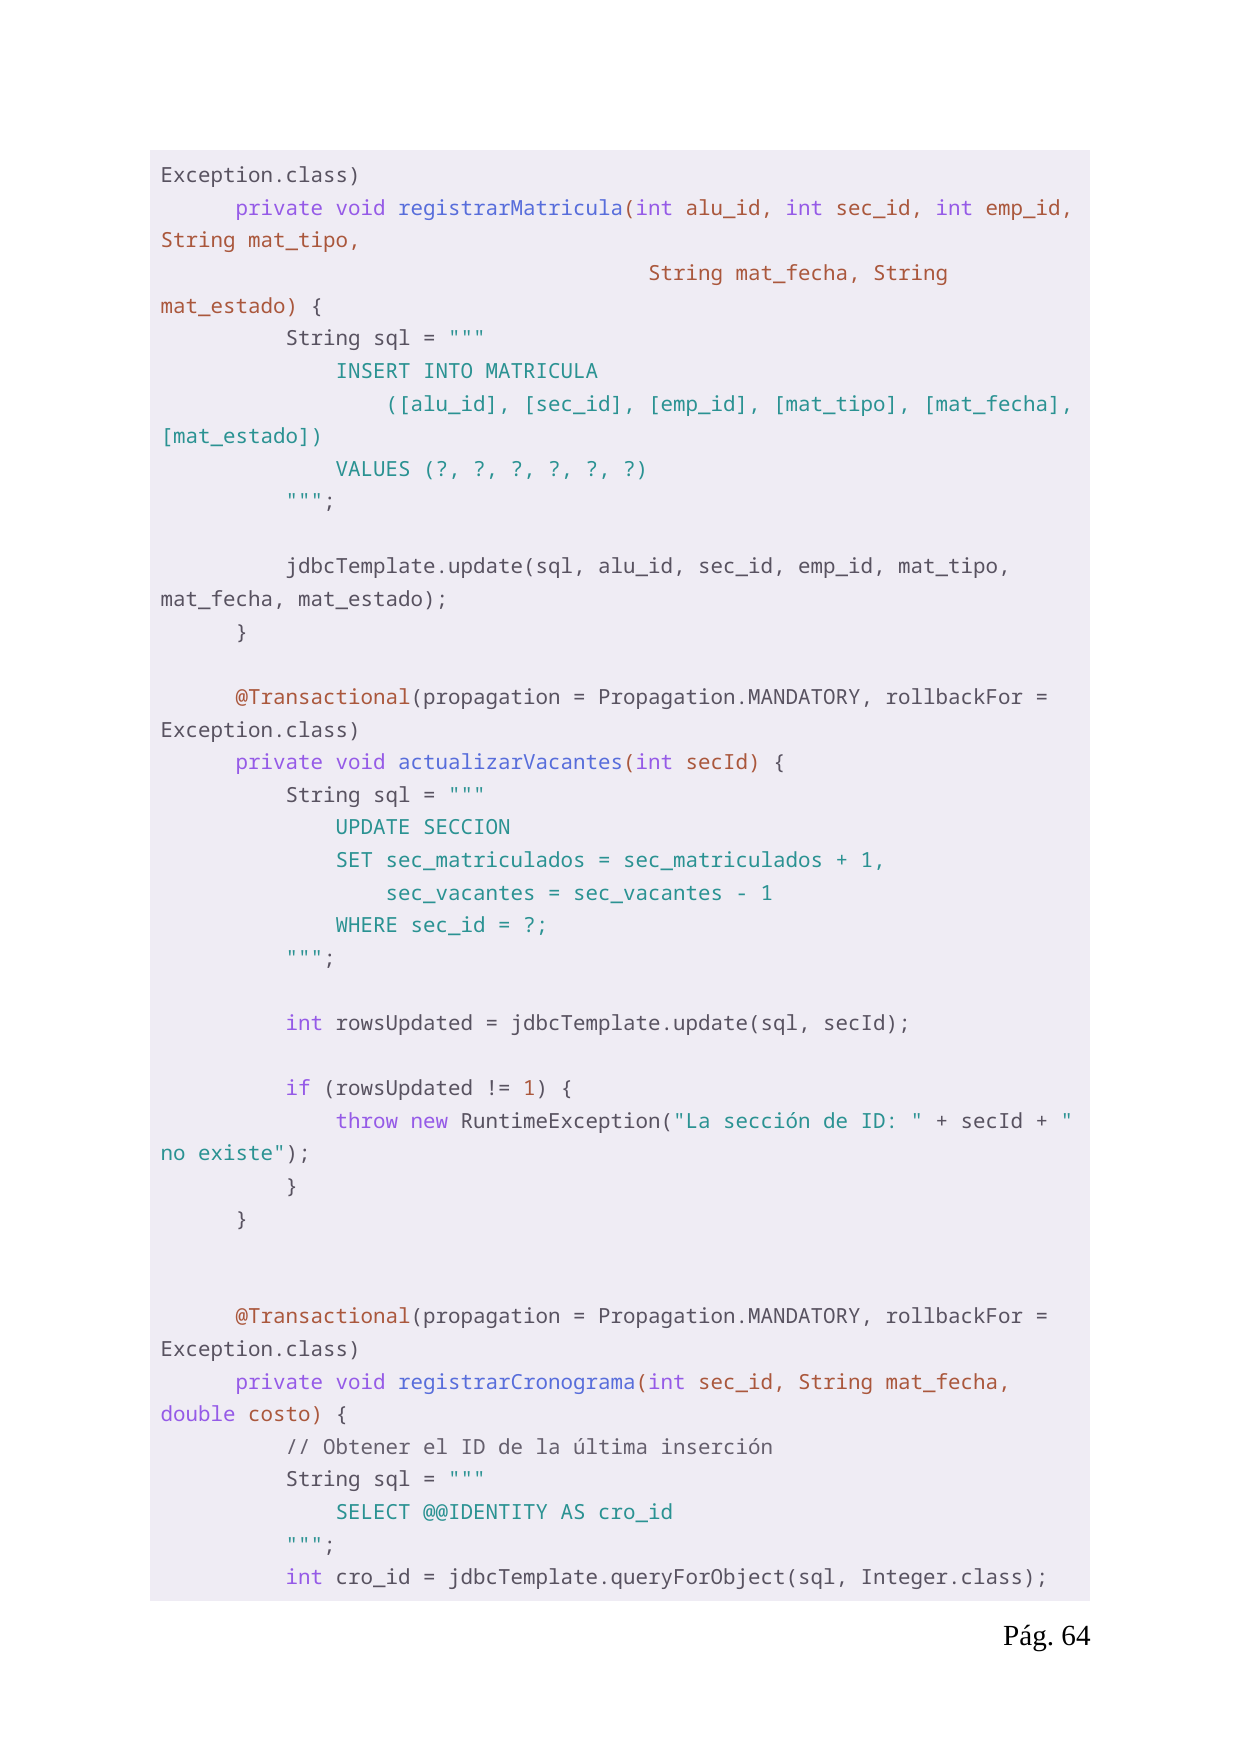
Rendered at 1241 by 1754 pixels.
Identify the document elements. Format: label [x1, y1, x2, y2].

table_header [150, 150, 1090, 1601]
